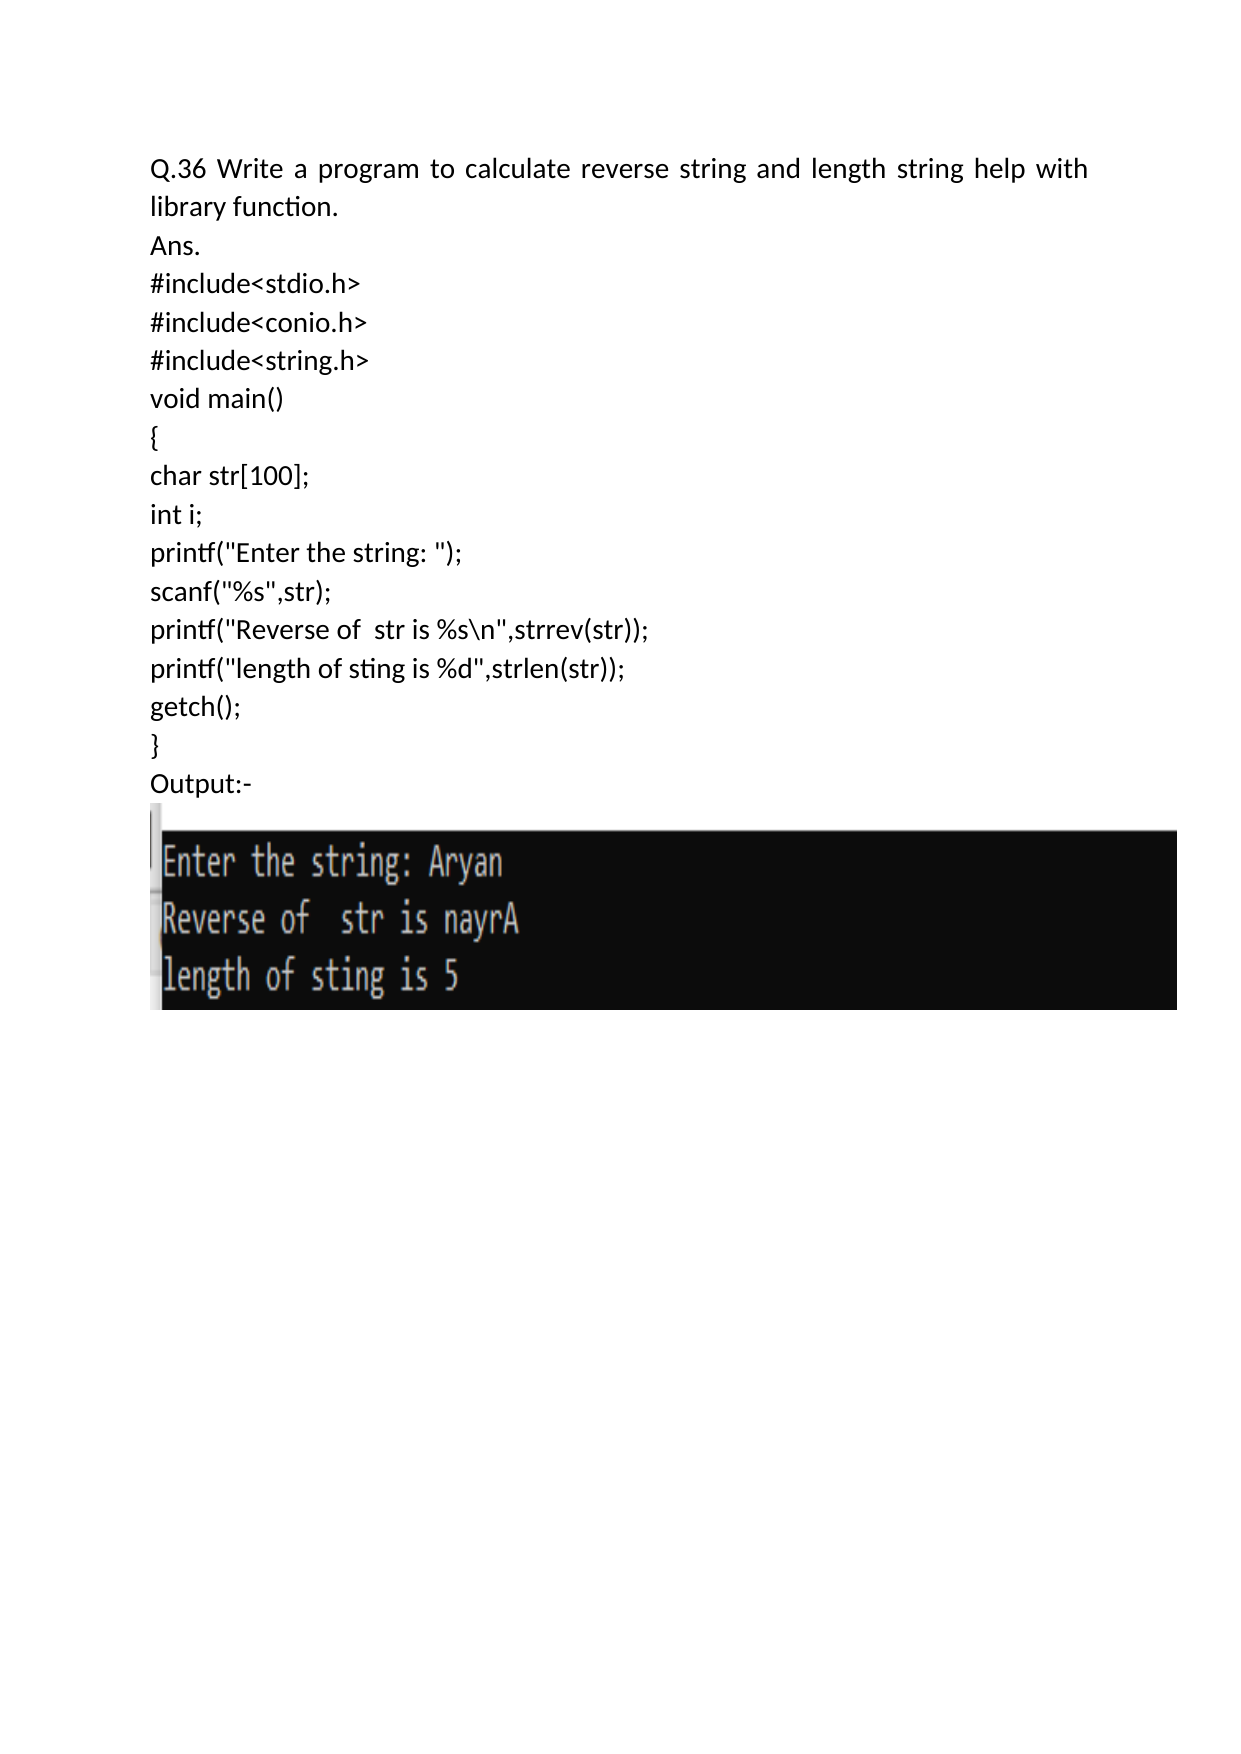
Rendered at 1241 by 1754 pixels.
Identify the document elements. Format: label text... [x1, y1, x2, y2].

text { [150, 419, 1090, 455]
text printf("Reverse of str is %s\n",strrev(str)); [150, 611, 1090, 647]
text } [150, 727, 1090, 762]
text #include<stdio.h> [150, 265, 1090, 301]
text void main() [150, 381, 1090, 416]
text printf("Enter the string: "); [150, 534, 1090, 570]
text Output:- [150, 765, 1090, 801]
text scanf("%s",str); [150, 573, 1090, 608]
text #include<conio.h> [150, 304, 1090, 339]
text Ans. [150, 227, 1090, 262]
text printf("length of sting is %d",strlen(str)); [150, 650, 1090, 685]
text Q.36 Write a program to calculate reverse string and length string help with library function. [150, 150, 1090, 224]
text getch(); [150, 688, 1090, 724]
picture [150, 803, 1177, 1010]
text char str[100]; [150, 457, 1090, 493]
text int i; [150, 496, 1090, 532]
text #include<string.h> [150, 342, 1090, 378]
